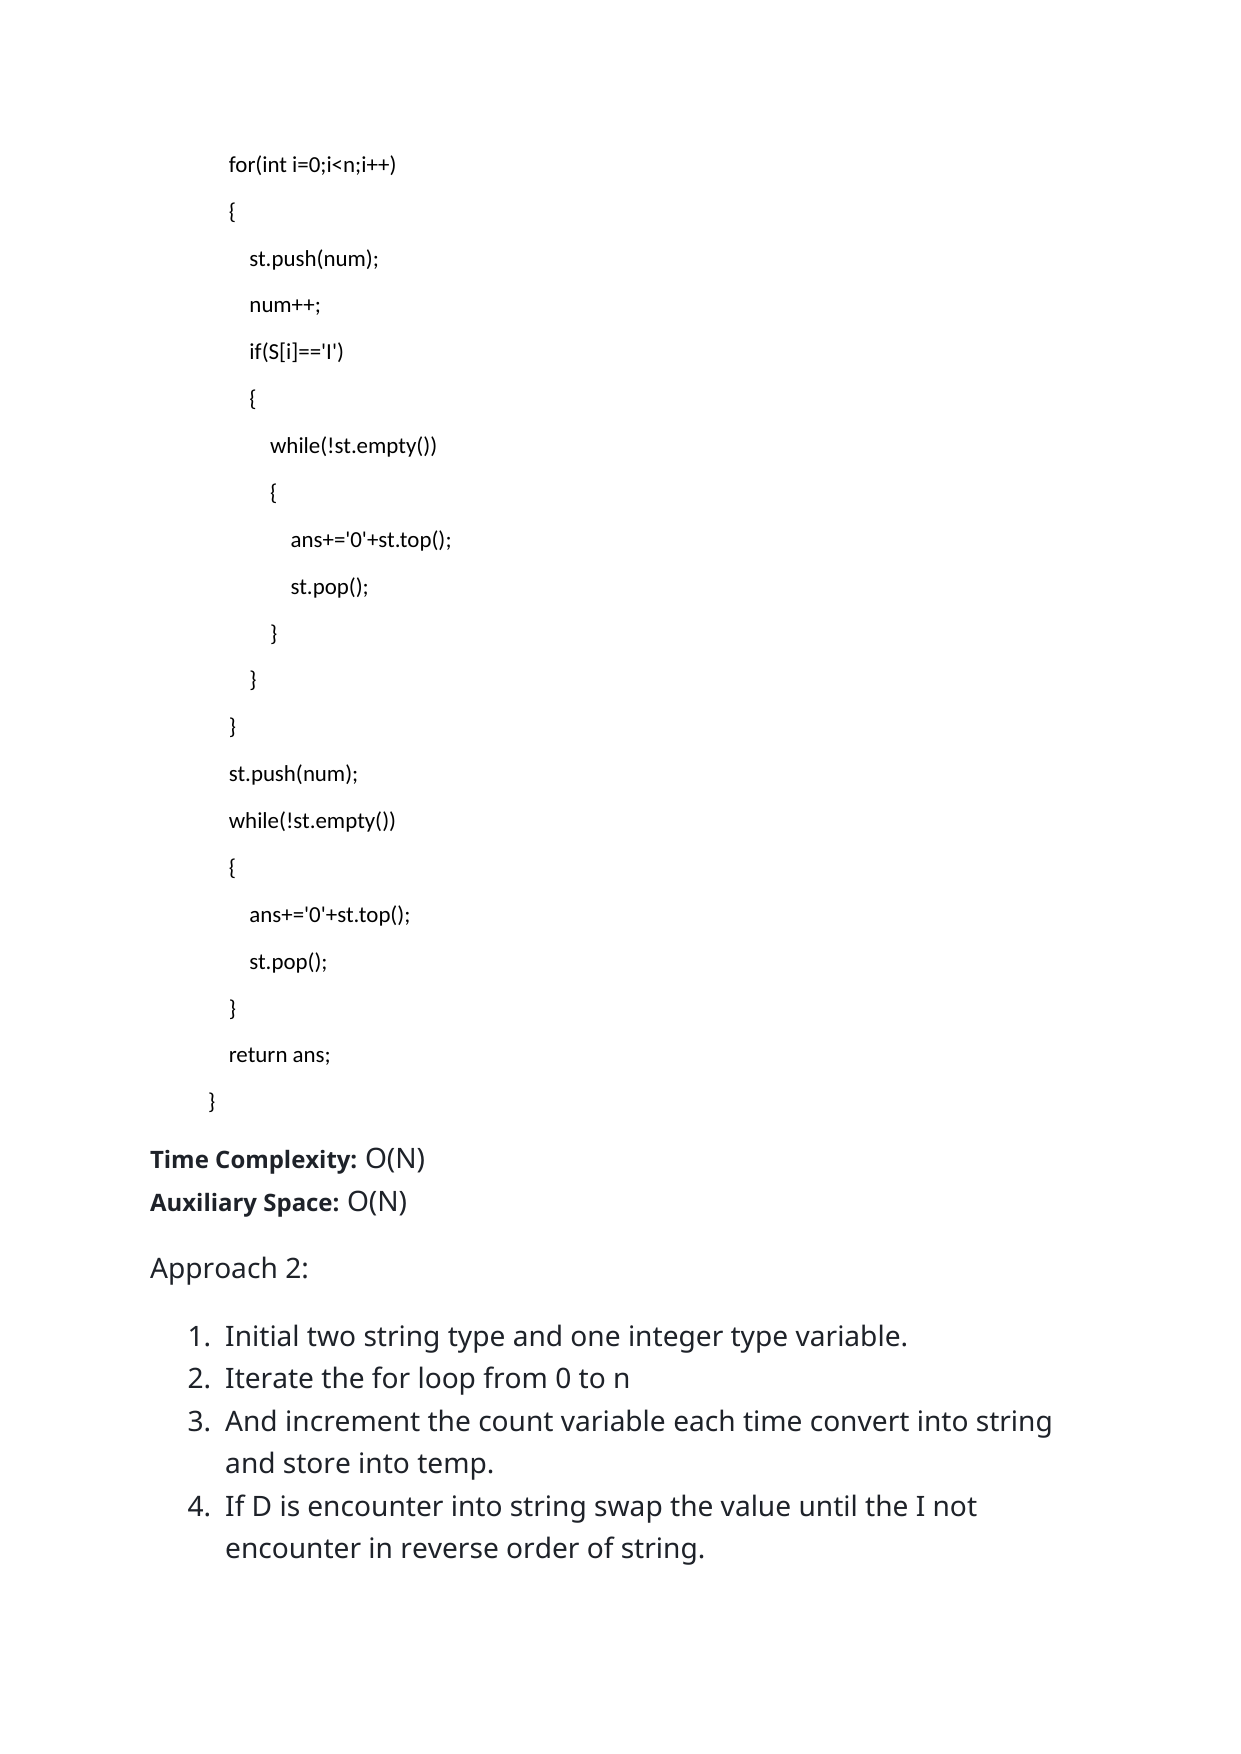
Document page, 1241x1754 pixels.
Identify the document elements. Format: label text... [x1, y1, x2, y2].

text st.push(num); [187, 244, 1090, 272]
text } [187, 619, 1090, 647]
list If D is encounter into string swap the value until the I not encounter in reverse order of string. [187, 1482, 1090, 1567]
text } [187, 1087, 1090, 1116]
text Approach 2: [150, 1244, 1090, 1287]
list Initial two string type and one integer type variable. [187, 1312, 1090, 1354]
text } [187, 994, 1090, 1022]
text ans+='0'+st.top(); [187, 525, 1090, 553]
text } [187, 712, 1090, 741]
text st.pop(); [187, 572, 1090, 600]
text st.pop(); [187, 947, 1090, 975]
text if(S[i]=='I') [187, 337, 1090, 366]
list And increment the count variable each time convert into string and store into temp. [187, 1397, 1090, 1482]
list Iterate the for loop from 0 to n [187, 1354, 1090, 1397]
text { [187, 197, 1090, 225]
text { [187, 478, 1090, 506]
text st.push(num); [187, 759, 1090, 787]
text return ans; [187, 1041, 1090, 1069]
text { [187, 853, 1090, 881]
text num++; [187, 291, 1090, 319]
text while(!st.empty()) [187, 806, 1090, 834]
text while(!st.empty()) [187, 431, 1090, 459]
text for(int i=0;i<n;i++) [187, 150, 1090, 178]
text { [187, 384, 1090, 412]
text ans+='0'+st.top(); [187, 900, 1090, 928]
text } [187, 666, 1090, 694]
text Time Complexity: O(N) Auxiliary Space: O(N) [150, 1134, 1090, 1219]
